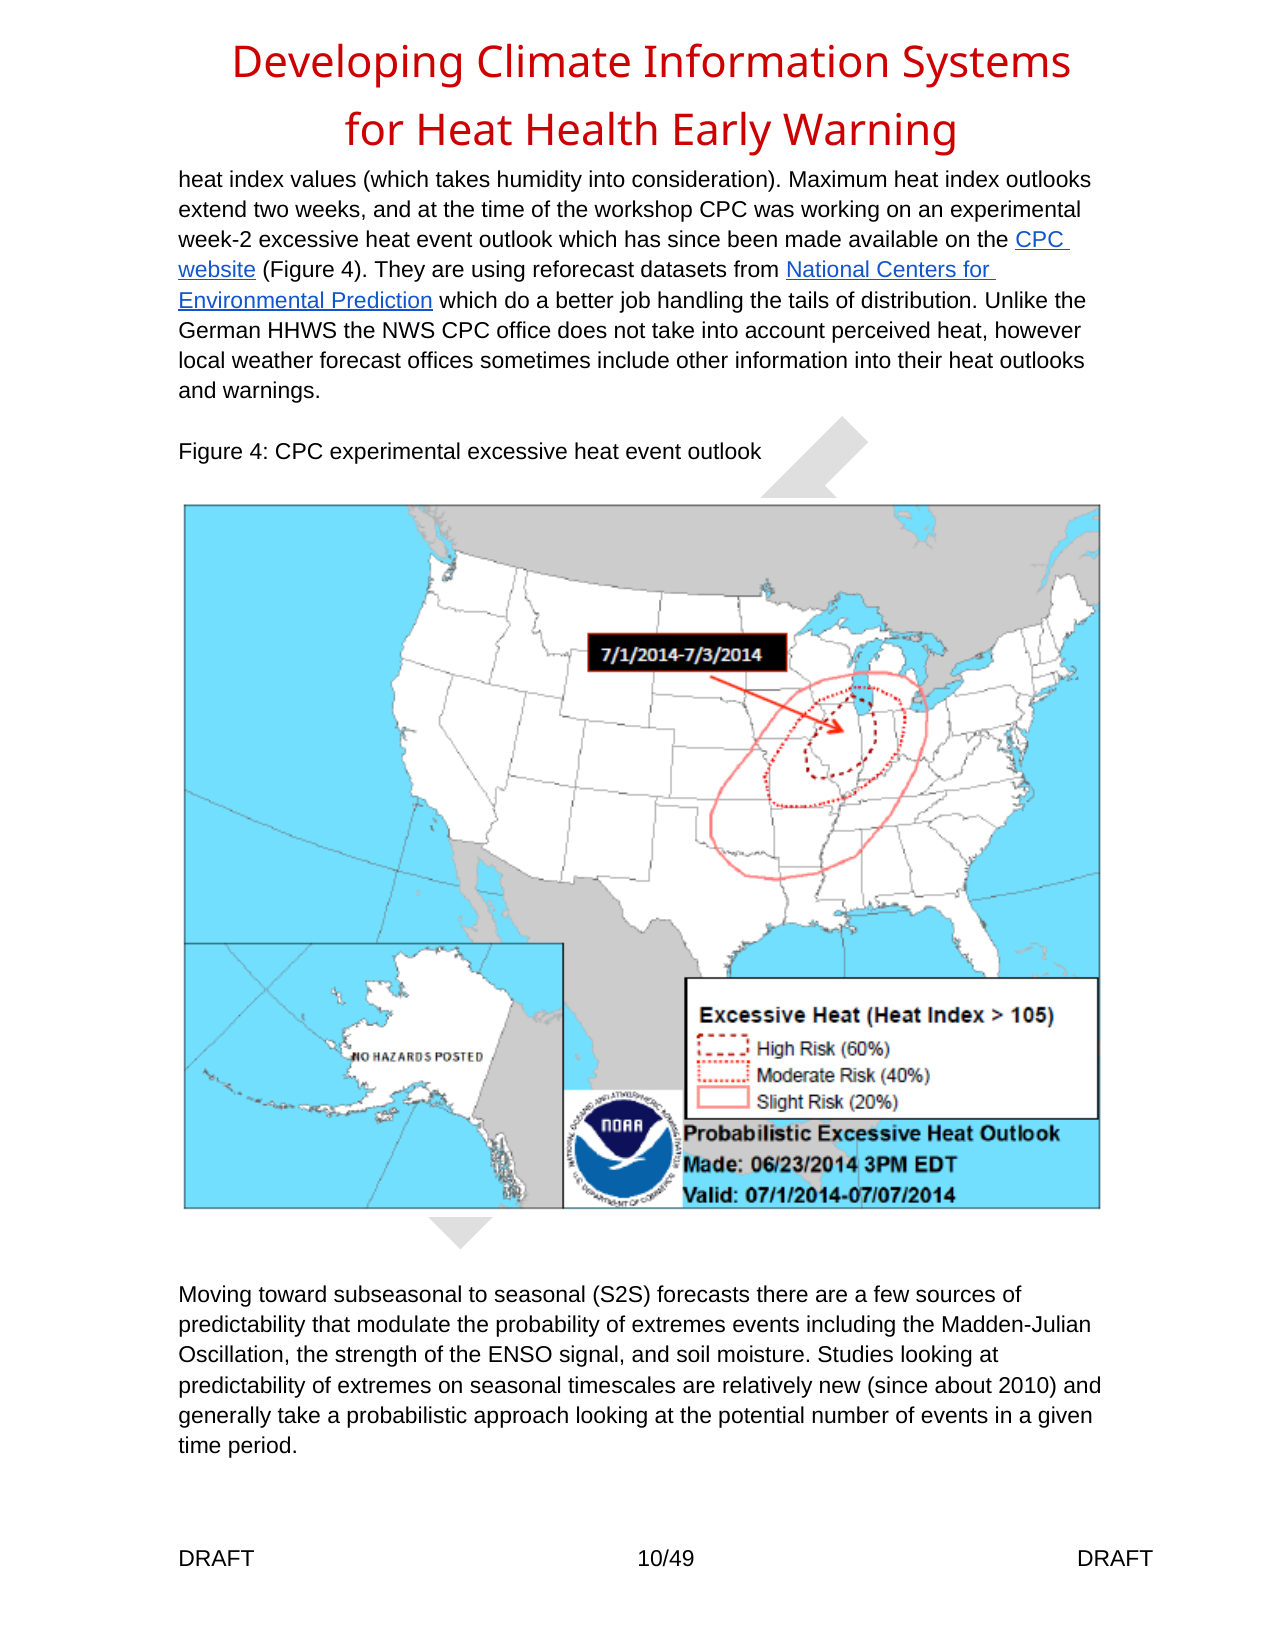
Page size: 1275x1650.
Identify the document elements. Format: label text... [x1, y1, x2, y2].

picture [178, 498, 1113, 1217]
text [178, 166, 1125, 403]
text Moving toward subseasonal to seasonal (S2S) forecasts there are a few sources of predictability that modulate the probability of extremes events including the Madden-Julian Oscillation, the strength of the ENSO signal, and soil moisture. Studies looking at predictability of extremes on seasonal timescales are relatively new (since about 2010) and generally take a probabilistic approach looking at the potential number of events in a given time period. [178, 1281, 1125, 1458]
text Figure 4: CPC experimental excessive heat event outlook [178, 438, 1125, 464]
